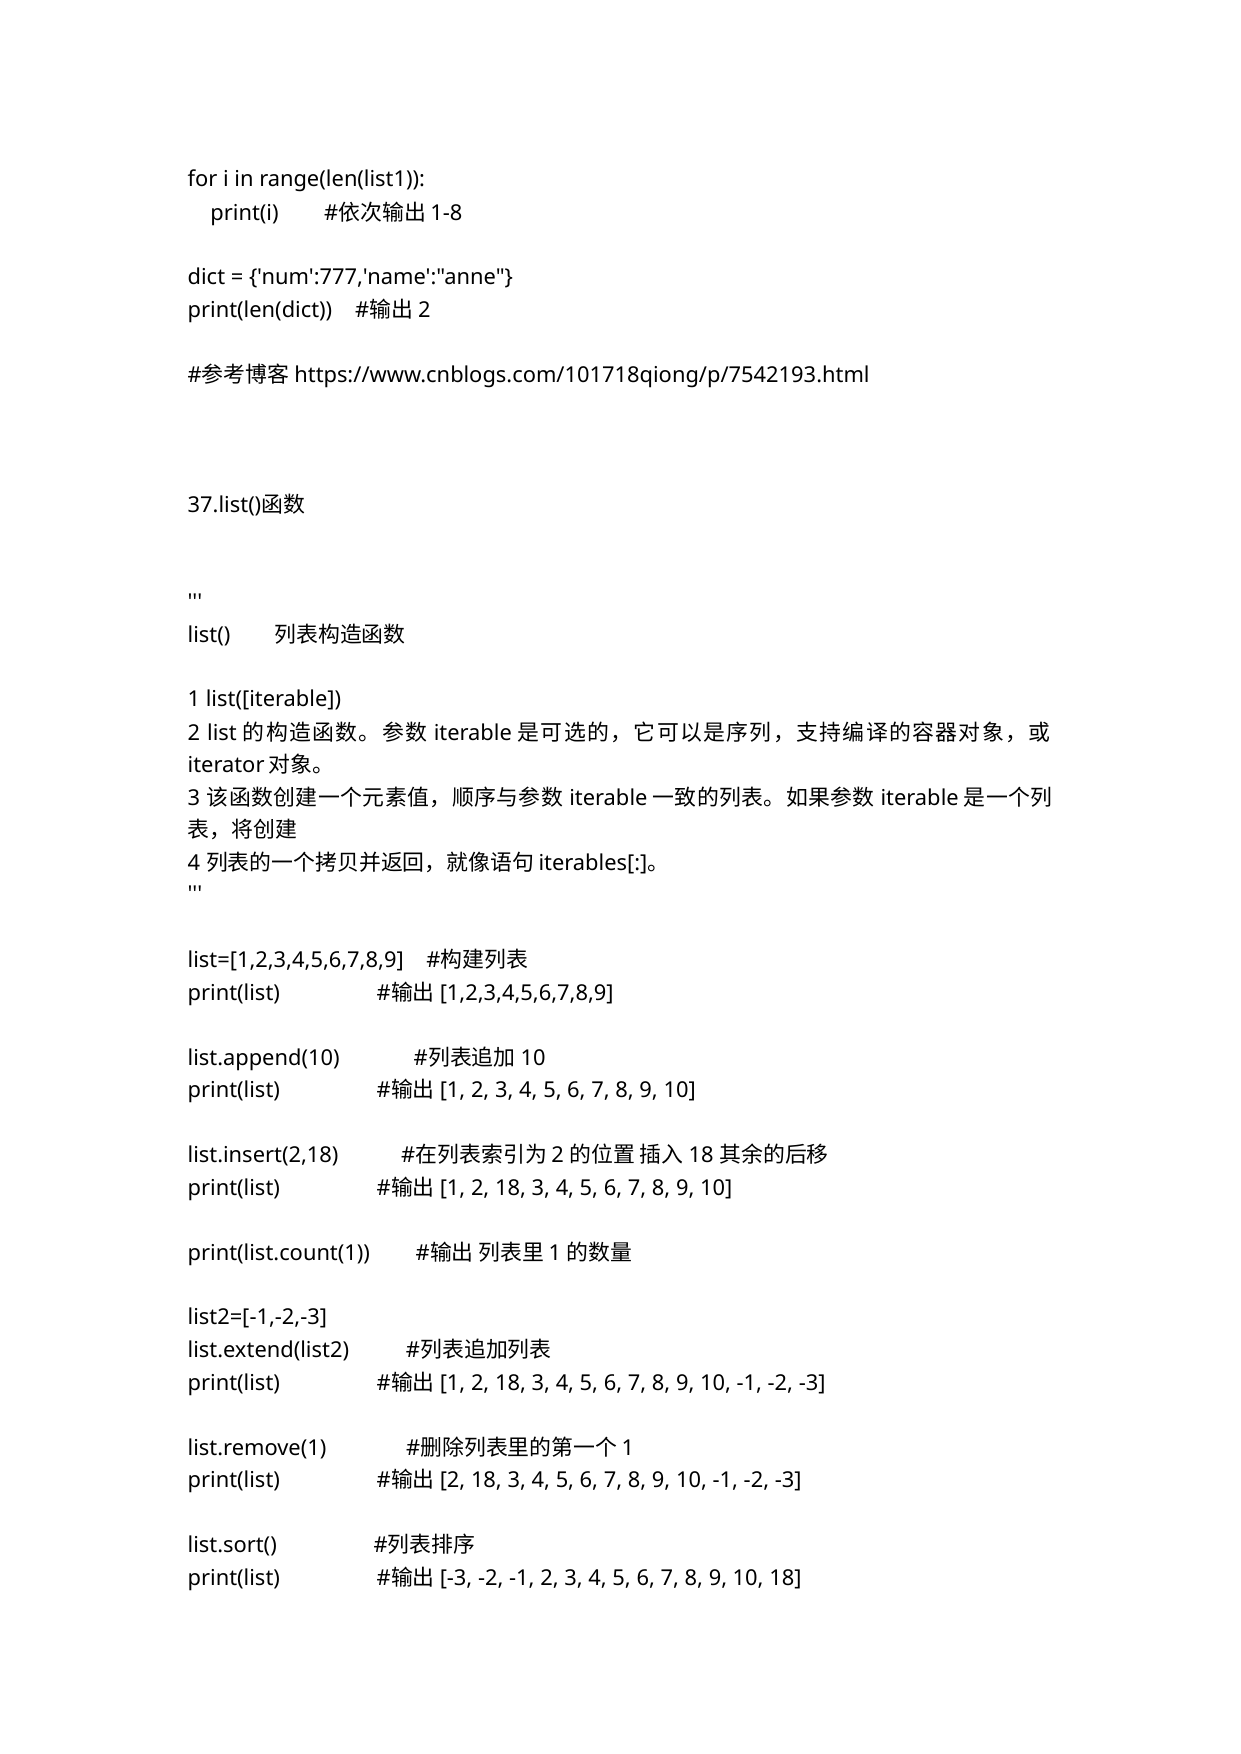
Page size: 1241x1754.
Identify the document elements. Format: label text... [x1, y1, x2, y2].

text 2 list的构造函数。参数iterable是可选的，它可以是序列，支持编译的容器对象，或iterator对象。 [187, 714, 1053, 779]
text list2=[-1,-2,-3] [187, 1299, 1053, 1332]
text #参考博客 https://www.cnblogs.com/101718qiong/p/7542193.html [187, 357, 1053, 389]
text 37.list()函数 [187, 487, 1053, 519]
text list.remove(1) #删除列表里的第一个1 [187, 1429, 1053, 1462]
text print(i) #依次输出1-8 [187, 194, 1053, 227]
text list=[1,2,3,4,5,6,7,8,9] #构建列表 [187, 942, 1053, 974]
text print(list) #输出 [1, 2, 18, 3, 4, 5, 6, 7, 8, 9, 10, -1, -2, -3] [187, 1364, 1053, 1397]
text print(list.count(1)) #输出 列表里1 的数量 [187, 1234, 1053, 1267]
text print(list) #输出 [1, 2, 3, 4, 5, 6, 7, 8, 9, 10] [187, 1072, 1053, 1104]
text print(len(dict)) #输出 2 [187, 292, 1053, 324]
text list.extend(list2) #列表追加列表 [187, 1332, 1053, 1364]
text print(list) #输出 [2, 18, 3, 4, 5, 6, 7, 8, 9, 10, -1, -2, -3] [187, 1462, 1053, 1494]
text list.insert(2,18) #在列表索引为2 的位置 插入 18 其余的后移 [187, 1137, 1053, 1169]
text list.append(10) #列表追加 10 [187, 1039, 1053, 1072]
text 3 该函数创建一个元素值，顺序与参数iterable一致的列表。如果参数iterable是一个列表，将创建 [187, 779, 1053, 844]
text print(list) #输出 [1,2,3,4,5,6,7,8,9] [187, 974, 1053, 1007]
text for i in range(len(list1)): [187, 162, 1053, 194]
text list() 列表构造函数 [187, 617, 1053, 649]
text print(list) #输出 [-3, -2, -1, 2, 3, 4, 5, 6, 7, 8, 9, 10, 18] [187, 1559, 1053, 1592]
text print(list) #输出 [1, 2, 18, 3, 4, 5, 6, 7, 8, 9, 10] [187, 1169, 1053, 1202]
text 4 列表的一个拷贝并返回，就像语句iterables[:]。 [187, 844, 1053, 877]
text ''' [187, 584, 1053, 617]
text list.sort() #列表排序 [187, 1527, 1053, 1559]
text 1 list([iterable]) [187, 682, 1053, 714]
text ''' [187, 877, 1053, 909]
text dict = {'num':777,'name':"anne"} [187, 259, 1053, 292]
